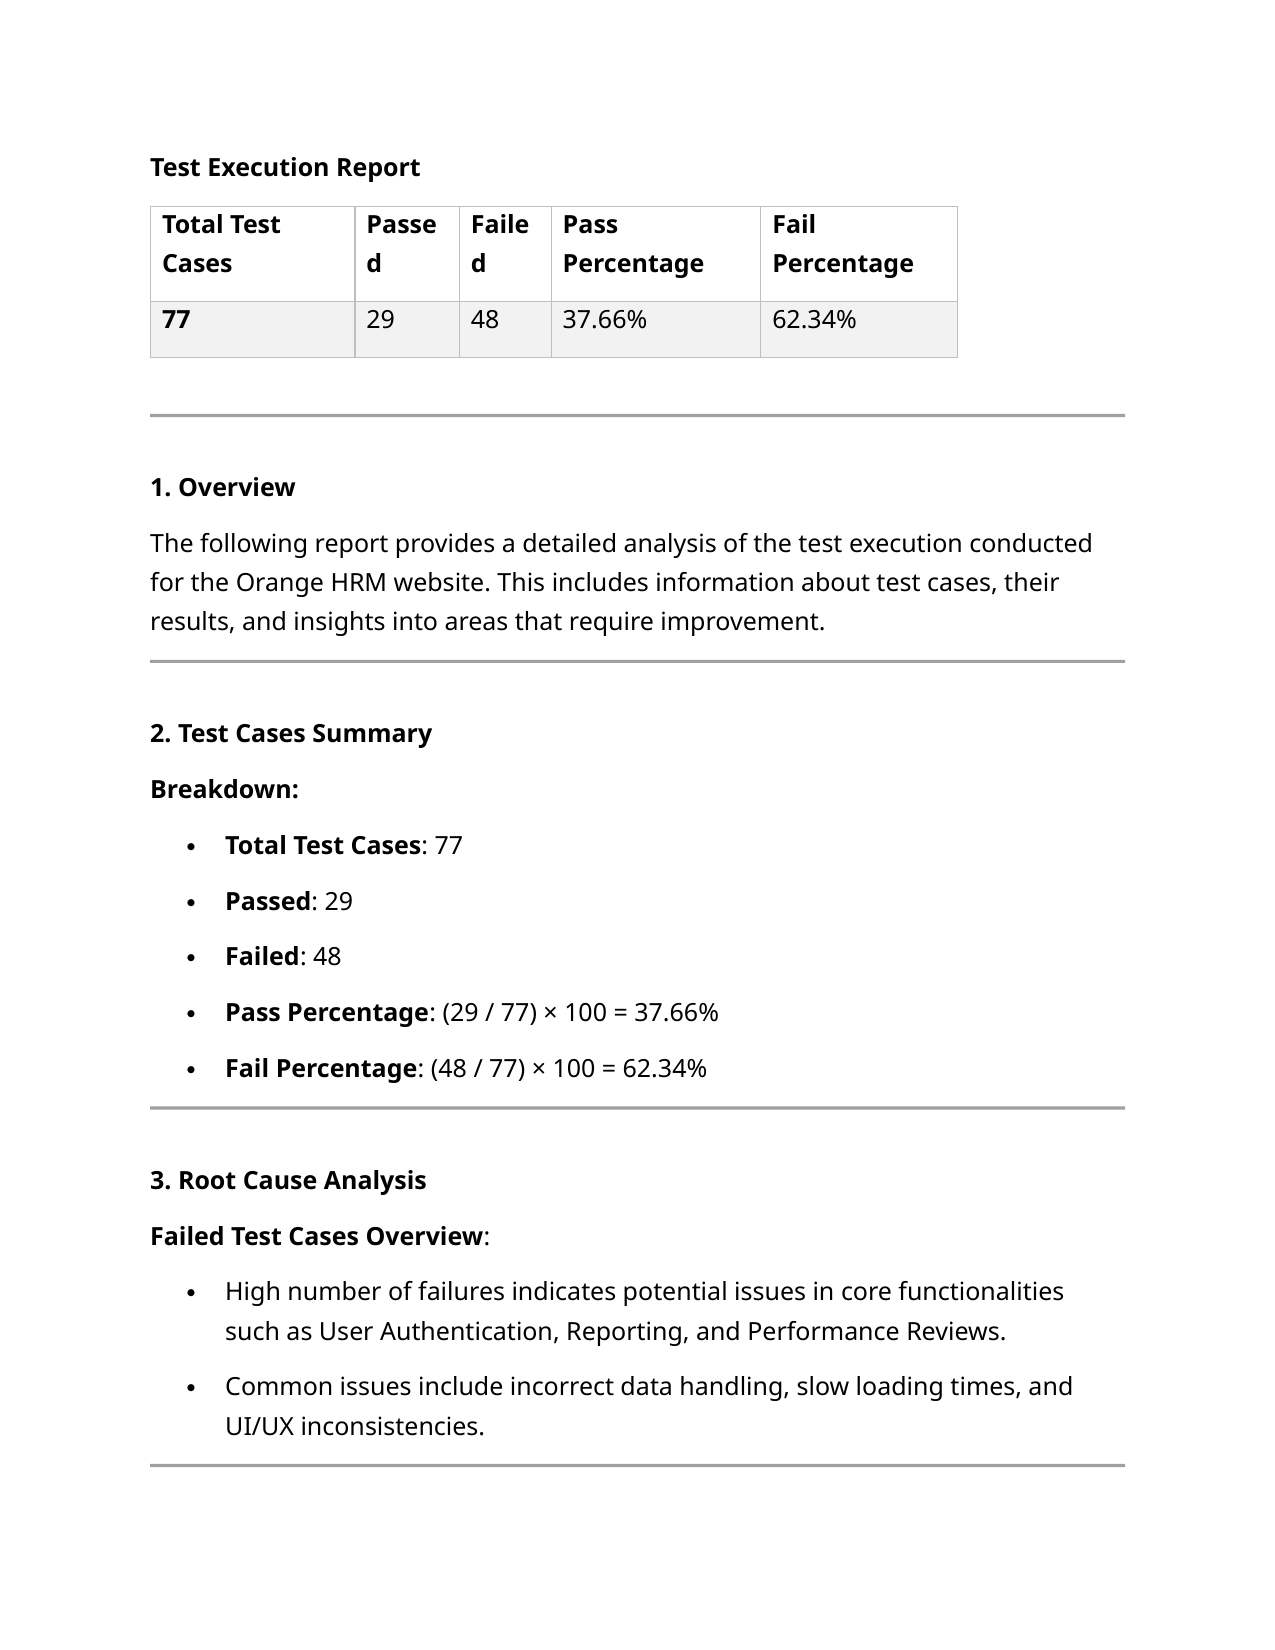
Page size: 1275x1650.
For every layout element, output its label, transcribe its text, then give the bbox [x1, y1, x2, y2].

table_cell 37.66% [552, 302, 760, 357]
table_cell 48 [460, 302, 551, 357]
table_header Pass Percentage [552, 207, 760, 301]
list High number of failures indicates potential issues in core functionalities such as User Authentication, Reporting, and Performance Reviews. [187, 1274, 1125, 1347]
table_header Total Test Cases [151, 207, 354, 301]
table_cell 62.34% [761, 302, 957, 357]
table_header Passed [356, 207, 459, 301]
list Total Test Cases: 77 [187, 827, 1125, 861]
text Test Execution Report [150, 150, 1125, 184]
table_header Failed [460, 207, 551, 301]
list Common issues include incorrect data handling, slow loading times, and UI/UX inconsistencies. [187, 1369, 1125, 1442]
text The following report provides a detailed analysis of the test execution conducted for the Orange HRM website. This includes information about test cases, their results, and insights into areas that require improvement. [150, 526, 1125, 638]
text 2. Test Cases Summary [150, 716, 1125, 750]
text 3. Root Cause Analysis [150, 1162, 1125, 1196]
table_cell 29 [356, 302, 459, 357]
list Passed: 29 [187, 883, 1125, 917]
text Failed Test Cases Overview: [150, 1218, 1125, 1252]
list Pass Percentage: (29 / 77) × 100 = 37.66% [187, 995, 1125, 1029]
list Fail Percentage: (48 / 77) × 100 = 62.34% [187, 1051, 1125, 1085]
text Breakdown: [150, 771, 1125, 806]
table_cell 77 [151, 302, 354, 357]
text 1. Overview [150, 470, 1125, 504]
list Failed: 48 [187, 939, 1125, 973]
table_header Fail Percentage [761, 207, 957, 301]
